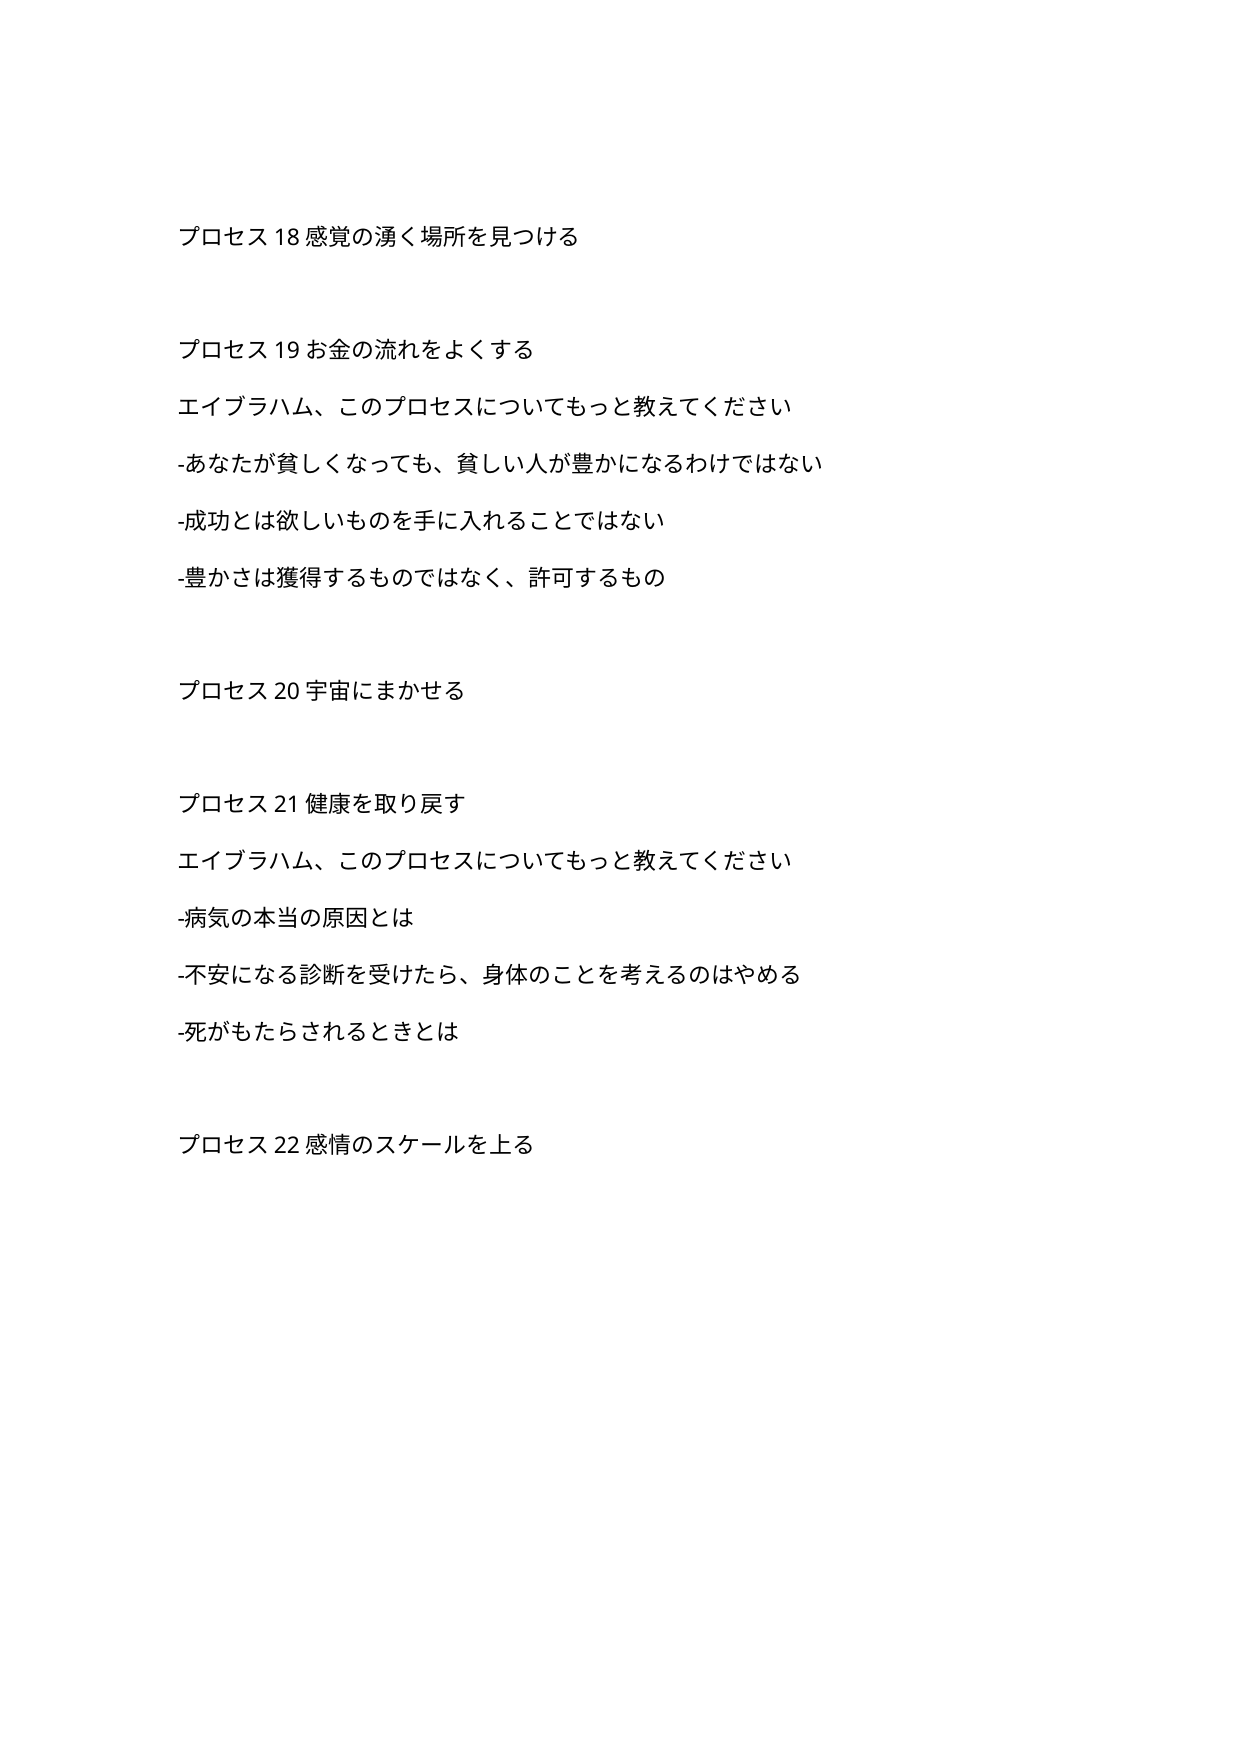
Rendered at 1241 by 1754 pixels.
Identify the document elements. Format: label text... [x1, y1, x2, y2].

text プロセス18 感覚の湧く場所を見つける [177, 217, 1063, 254]
text -不安になる診断を受けたら、身体のことを考えるのはやめる [177, 954, 1063, 992]
text -死がもたらされるときとは [177, 1011, 1063, 1049]
text -あなたが貧しくなっても、貧しい人が豊かになるわけではない [177, 444, 1063, 481]
text エイブラハム、このプロセスについてもっと教えてください [177, 841, 1063, 878]
text プロセス21 健康を取り戻す [177, 784, 1063, 822]
text プロセス19 お金の流れをよくする [177, 330, 1063, 368]
text エイブラハム、このプロセスについてもっと教えてください [177, 387, 1063, 424]
text -成功とは欲しいものを手に入れることではない [177, 501, 1063, 538]
text プロセス22 感情のスケールを上る [177, 1125, 1063, 1162]
text プロセス20 宇宙にまかせる [177, 671, 1063, 708]
text -豊かさは獲得するものではなく、許可するもの [177, 557, 1063, 595]
text -病気の本当の原因とは [177, 898, 1063, 935]
